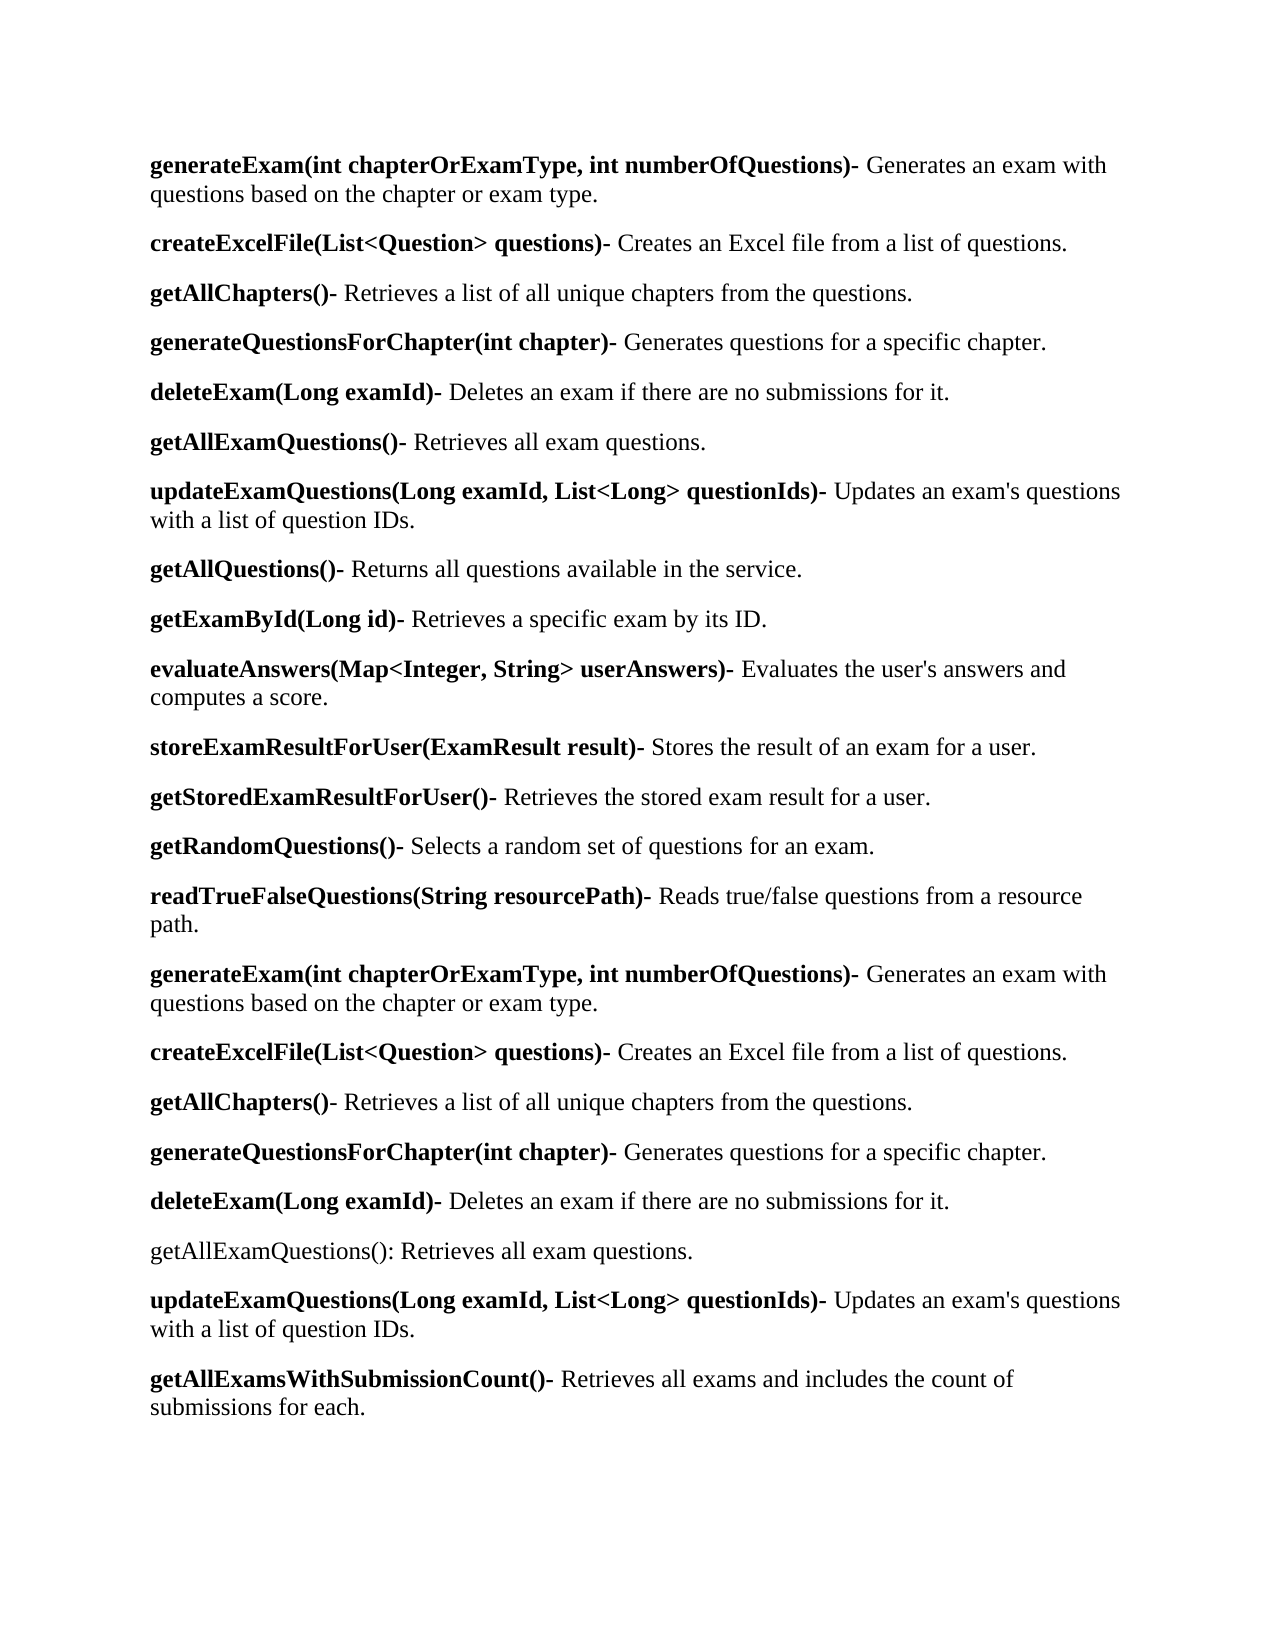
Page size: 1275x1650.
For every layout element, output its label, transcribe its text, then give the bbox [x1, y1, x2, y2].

text readTrueFalseQuestions(String resourcePath)- Reads true/false questions from a resource path. [150, 881, 1125, 938]
text getAllChapters()- Retrieves a list of all unique chapters from the questions. [150, 1087, 1125, 1116]
text generateExam(int chapterOrExamType, int numberOfQuestions)- Generates an exam with questions based on the chapter or exam type. [150, 959, 1125, 1017]
text createExcelFile(List<Question> questions)- Creates an Excel file from a list of questions. [150, 228, 1125, 257]
text getRandomQuestions()- Selects a random set of questions for an exam. [150, 831, 1125, 860]
text generateQuestionsForChapter(int chapter)- Generates questions for a specific chapter. [150, 1137, 1125, 1165]
text storeExamResultForUser(ExamResult result)- Stores the result of an exam for a user. [150, 732, 1125, 761]
text getExamById(Long id)- Retrieves a specific exam by its ID. [150, 604, 1125, 633]
text getStoredExamResultForUser()- Retrieves the stored exam result for a user. [150, 782, 1125, 810]
text deleteExam(Long examId)- Deletes an exam if there are no submissions for it. [150, 377, 1125, 406]
text getAllExamQuestions(): Retrieves all exam questions. [150, 1236, 1125, 1264]
text evaluateAnswers(Map<Integer, String> userAnswers)- Evaluates the user's answers and computes a score. [150, 654, 1125, 711]
text generateQuestionsForChapter(int chapter)- Generates questions for a specific chapter. [150, 327, 1125, 356]
text getAllQuestions()- Returns all questions available in the service. [150, 554, 1125, 583]
text createExcelFile(List<Question> questions)- Creates an Excel file from a list of questions. [150, 1037, 1125, 1066]
text generateExam(int chapterOrExamType, int numberOfQuestions)- Generates an exam with questions based on the chapter or exam type. [150, 150, 1125, 207]
text getAllChapters()- Retrieves a list of all unique chapters from the questions. [150, 278, 1125, 307]
text deleteExam(Long examId)- Deletes an exam if there are no submissions for it. [150, 1186, 1125, 1215]
text getAllExamsWithSubmissionCount()- Retrieves all exams and includes the count of submissions for each. [150, 1364, 1125, 1421]
text updateExamQuestions(Long examId, List<Long> questionIds)- Updates an exam's questions with a list of question IDs. [150, 1285, 1125, 1343]
text updateExamQuestions(Long examId, List<Long> questionIds)- Updates an exam's questions with a list of question IDs. [150, 476, 1125, 534]
text getAllExamQuestions()- Retrieves all exam questions. [150, 427, 1125, 455]
